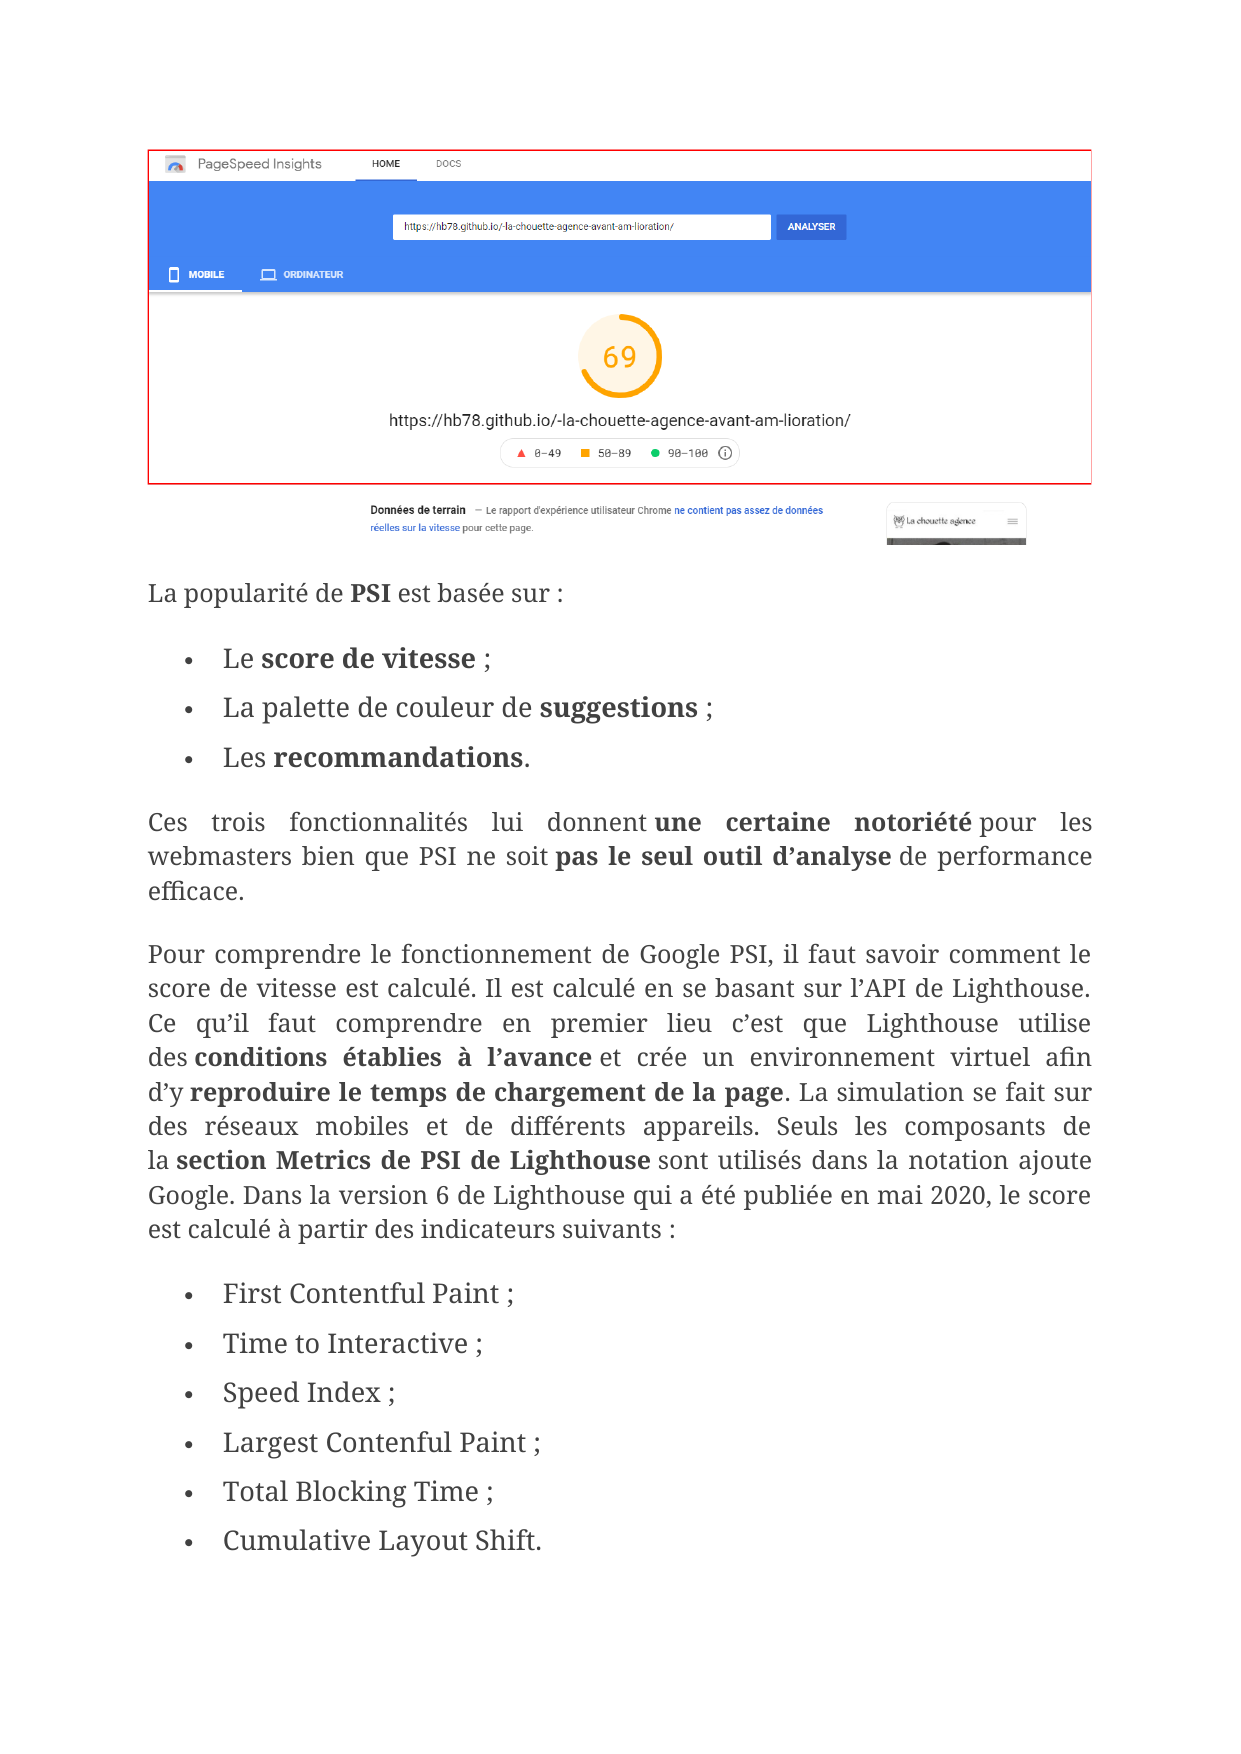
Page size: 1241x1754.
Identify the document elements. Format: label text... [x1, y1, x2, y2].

text Pour comprendre le fonctionnement de Google PSI, il faut savoir comment le score de vitesse est calculé. Il est calculé en se basant sur l’API de Lighthouse. Ce qu’il faut comprendre en premier lieu c’est que Lighthouse utilise des conditions établies à l’avance et crée un environnement virtuel afin d’y reproduire le temps de chargement de la page. La simulation se fait sur des réseaux mobiles et de différents appareils. Seuls les composants de la section Metrics de PSI de Lighthouse sont utilisés dans la notation ajoute Google. Dans la version 6 de Lighthouse qui a été publiée en mai 2020, le score est calculé à partir des indicateurs suivants : [148, 936, 1093, 1246]
text Ces trois fonctionnalités lui donnent une certaine notoriété pour les webmasters bien que PSI ne soit pas le seul outil d’analyse de performance efficace. [148, 804, 1093, 907]
list First Contentful Paint ; [185, 1275, 1093, 1312]
list Total Blocking Time ; [185, 1472, 1093, 1509]
list Time to Interactive ; [185, 1324, 1093, 1361]
list Speed Index ; [185, 1374, 1093, 1411]
picture [147, 147, 1092, 545]
list Largest Contenful Paint ; [185, 1423, 1093, 1460]
list La palette de couleur de suggestions ; [185, 689, 1093, 726]
list Cumulative Layout Shift. [185, 1522, 1093, 1559]
list Le score de vitesse ; [185, 639, 1093, 676]
list Les recommandations. [185, 738, 1093, 775]
text La popularité de PSI est basée sur : [148, 576, 1093, 610]
